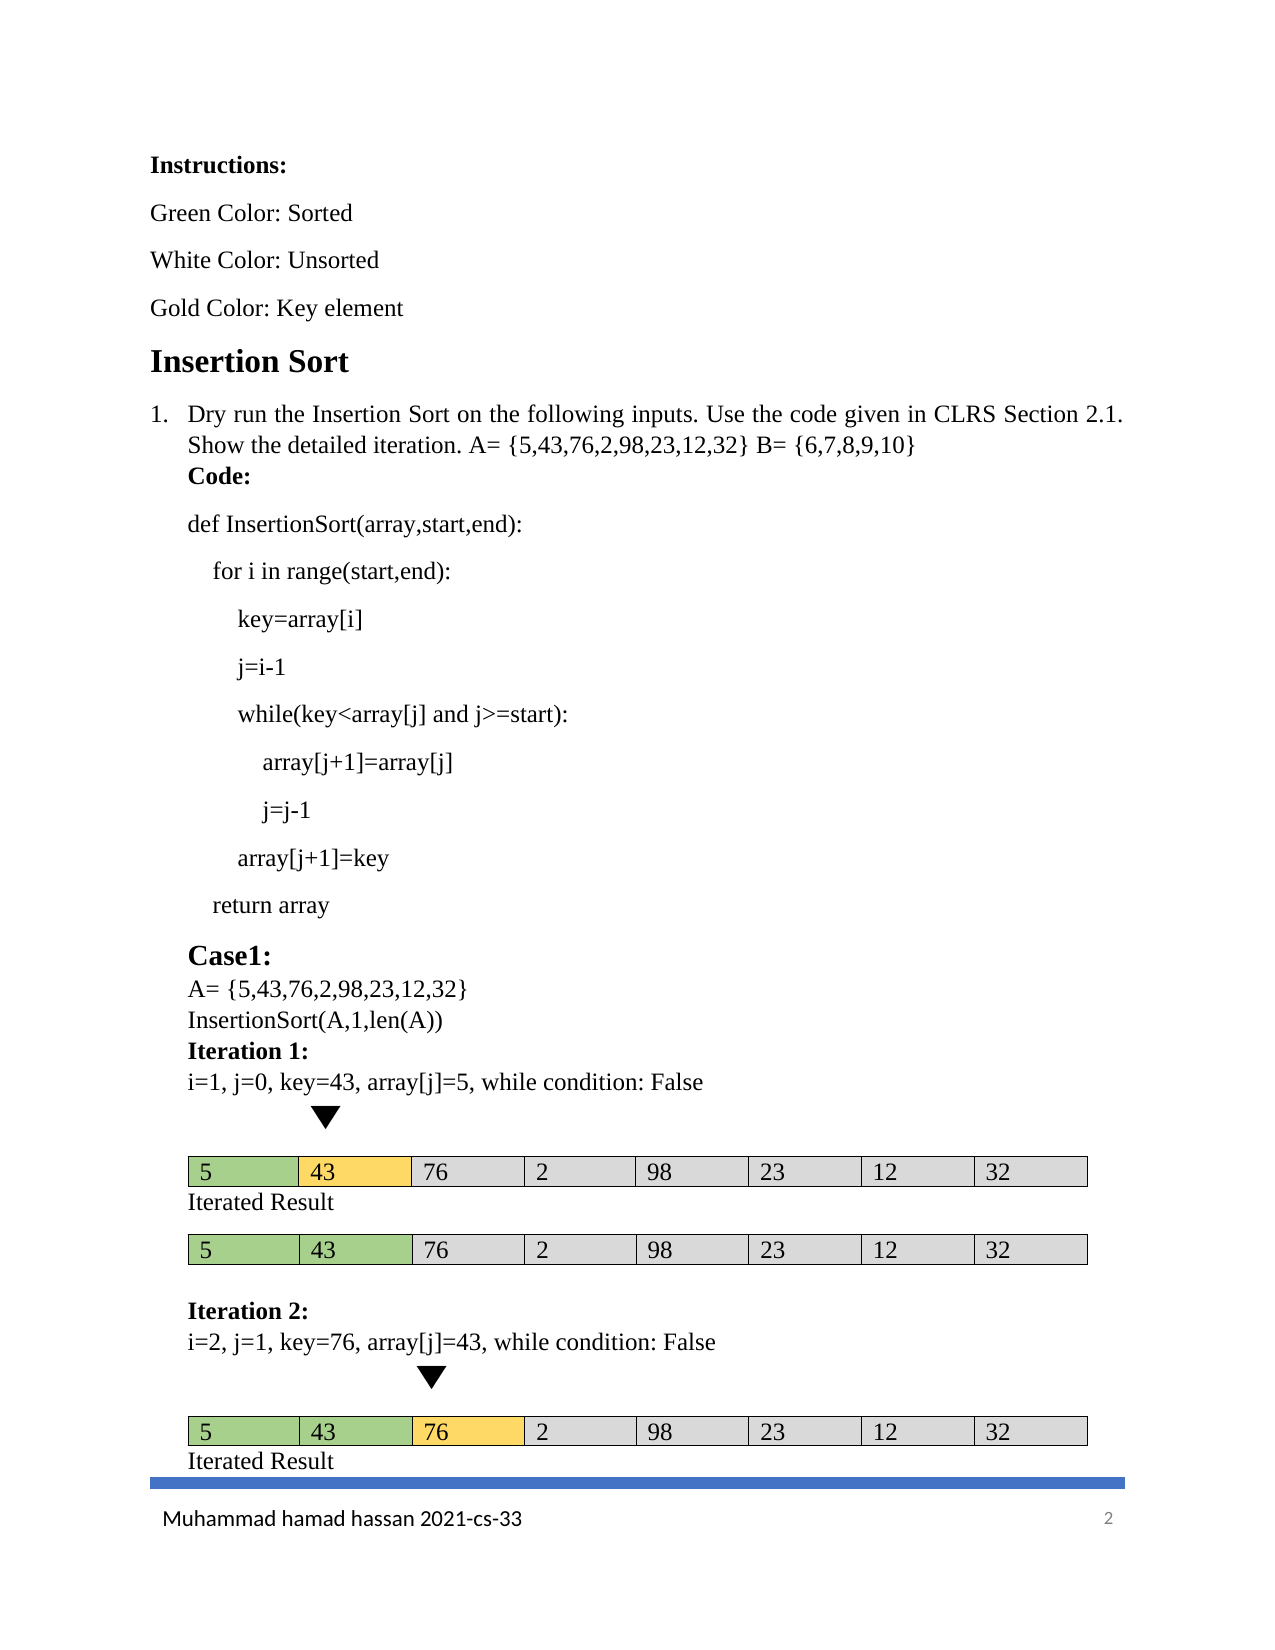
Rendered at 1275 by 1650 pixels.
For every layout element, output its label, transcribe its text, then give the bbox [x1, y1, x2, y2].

text j=j-1 [187, 795, 1125, 824]
table_header 76 [413, 1417, 524, 1445]
table_header 43 [299, 1157, 411, 1186]
table_header 23 [749, 1417, 861, 1445]
list Code: [187, 461, 1125, 490]
picture [412, 1358, 451, 1397]
table_header 5 [189, 1157, 298, 1186]
text Green Color: Sorted [150, 198, 1125, 226]
table_header 12 [862, 1235, 974, 1264]
text for i in range(start,end): [187, 556, 1125, 585]
list i=1, j=0, key=43, array[j]=5, while condition: False [187, 1067, 1125, 1096]
table_header 32 [975, 1157, 1087, 1186]
text j=i-1 [187, 652, 1125, 681]
table_header 43 [300, 1235, 412, 1264]
table_header 12 [862, 1157, 974, 1186]
table_header 76 [413, 1235, 524, 1264]
table_header 23 [749, 1157, 861, 1186]
list i=2, j=1, key=76, array[j]=43, while condition: False [187, 1327, 1125, 1356]
text return array [187, 890, 1125, 919]
list InsertionSort(A,1,len(A)) [187, 1005, 1125, 1034]
list A= {5,43,76,2,98,23,12,32} [187, 974, 1125, 1003]
text White Color: Unsorted [150, 245, 1125, 274]
table_header 32 [975, 1235, 1087, 1264]
list Case1: [187, 938, 1125, 972]
table_header 2 [525, 1235, 636, 1264]
table_header 5 [189, 1417, 299, 1445]
text Gold Color: Key element [150, 293, 1125, 322]
text key=array[i] [187, 604, 1125, 633]
picture [306, 1098, 345, 1137]
table_header 5 [189, 1235, 299, 1264]
list Iteration 1: [187, 1036, 1125, 1065]
list Iterated Result [187, 1187, 1125, 1215]
table_header 98 [637, 1417, 748, 1445]
table_header 98 [636, 1157, 748, 1186]
table_header 23 [749, 1235, 861, 1264]
table_header 2 [525, 1157, 635, 1186]
text Insertion Sort [150, 341, 1125, 379]
table_header 98 [637, 1235, 748, 1264]
table_header 32 [975, 1417, 1087, 1445]
table_header 2 [525, 1417, 636, 1445]
list Dry run the Insertion Sort on the following inputs. Use the code given in CLRS Section 2.1. Show the detailed iteration. A= {5,43,76,2,98,23,12,32} B= {6,7,8,9,10} [150, 399, 1125, 459]
text Instructions: [150, 150, 1125, 179]
table_header 43 [300, 1417, 412, 1445]
text while(key<array[j] and j>=start): [187, 699, 1125, 728]
table_header 12 [862, 1417, 974, 1445]
text array[j+1]=array[j] [187, 747, 1125, 776]
text def InsertionSort(array,start,end): [187, 509, 1125, 537]
list Iteration 2: [187, 1296, 1125, 1325]
list Iterated Result [187, 1446, 1125, 1475]
table_header 76 [412, 1157, 524, 1186]
text array[j+1]=key [187, 843, 1125, 871]
